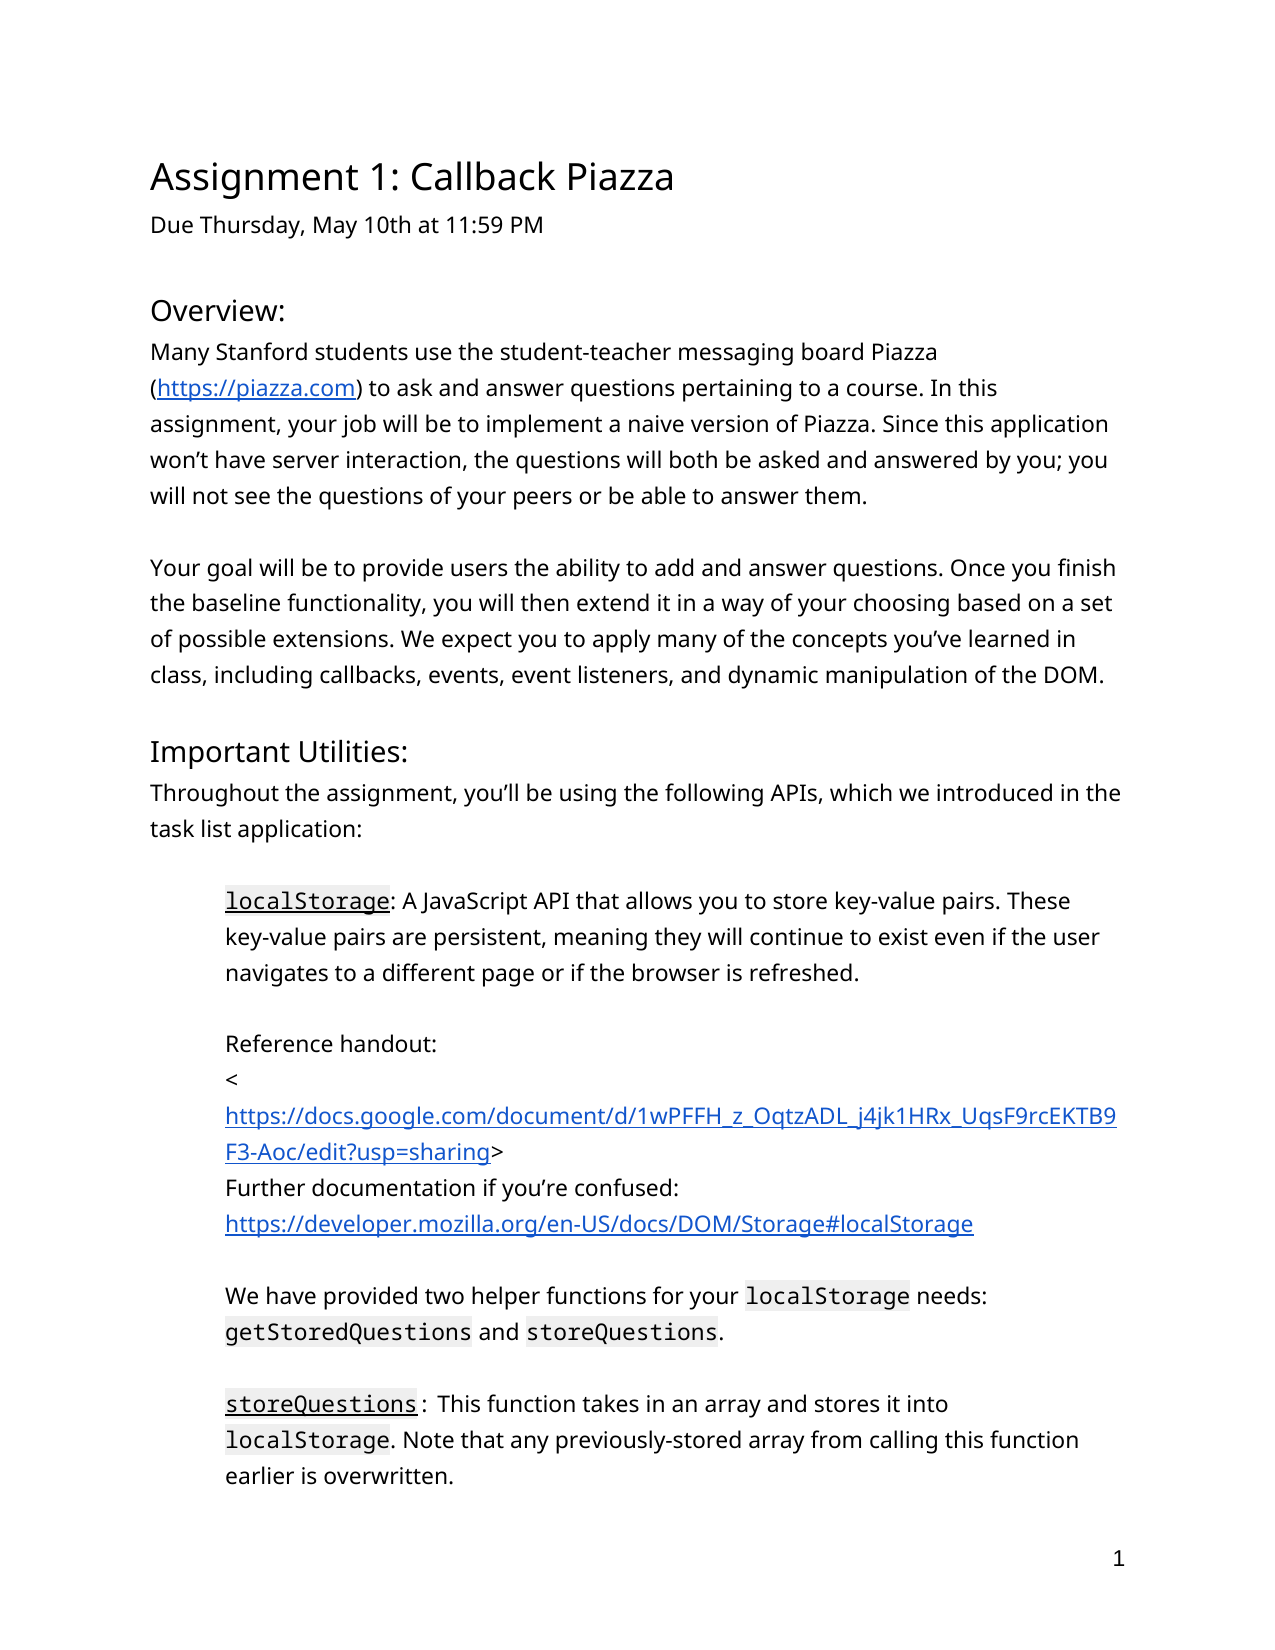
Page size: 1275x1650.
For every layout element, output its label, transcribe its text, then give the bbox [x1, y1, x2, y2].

text Your goal will be to provide users the ability to add and answer questions. Once you finish the baseline functionality, you will then extend it in a way of your choosing based on a set of possible extensions. We expect you to apply many of the concepts you’ve learned in class, including callbacks, events, event listeners, and dynamic manipulation of the DOM. [150, 551, 1125, 691]
text Due Thursday, May 10th at 11:59 PM [150, 209, 1125, 240]
text localStorage: A JavaScript API that allows you to store key-value pairs. These key-value pairs are persistent, meaning they will continue to exist even if the user navigates to a different page or if the browser is refreshed. Reference handout: <https://docs.google.com/document/d/1wPFFH_z_OqtzADL_j4jk1HRx_UqsF9rcEKTB9F3-Aoc/edit?usp=sharing> Further documentation if you’re confused: https://developer.mozilla.org/en-US/docs/DOM/Storage#localStorage [225, 884, 1125, 1239]
text Important Utilities: [150, 731, 1125, 771]
text storeQuestions: This function takes in an array and stores it into localStorage. Note that any previously-stored array from calling this function earlier is overwritten. [225, 1388, 1125, 1491]
text Many Stanford students use the student-teacher messaging board Piazza (https://piazza.com) to ask and answer questions pertaining to a course. In this assignment, your job will be to implement a naive version of Piazza. Since this application won’t have server interaction, the questions will both be asked and answered by you; you will not see the questions of your peers or be able to answer them. [150, 336, 1125, 511]
text Assignment 1: Callback Piazza [150, 150, 1125, 201]
text Overview: [150, 290, 1125, 330]
text Throughout the assignment, you’ll be using the following APIs, which we introduced in the task list application: [150, 777, 1125, 844]
text We have provided two helper functions for your localStorage needs: getStoredQuestions and storeQuestions. [225, 1280, 1125, 1347]
